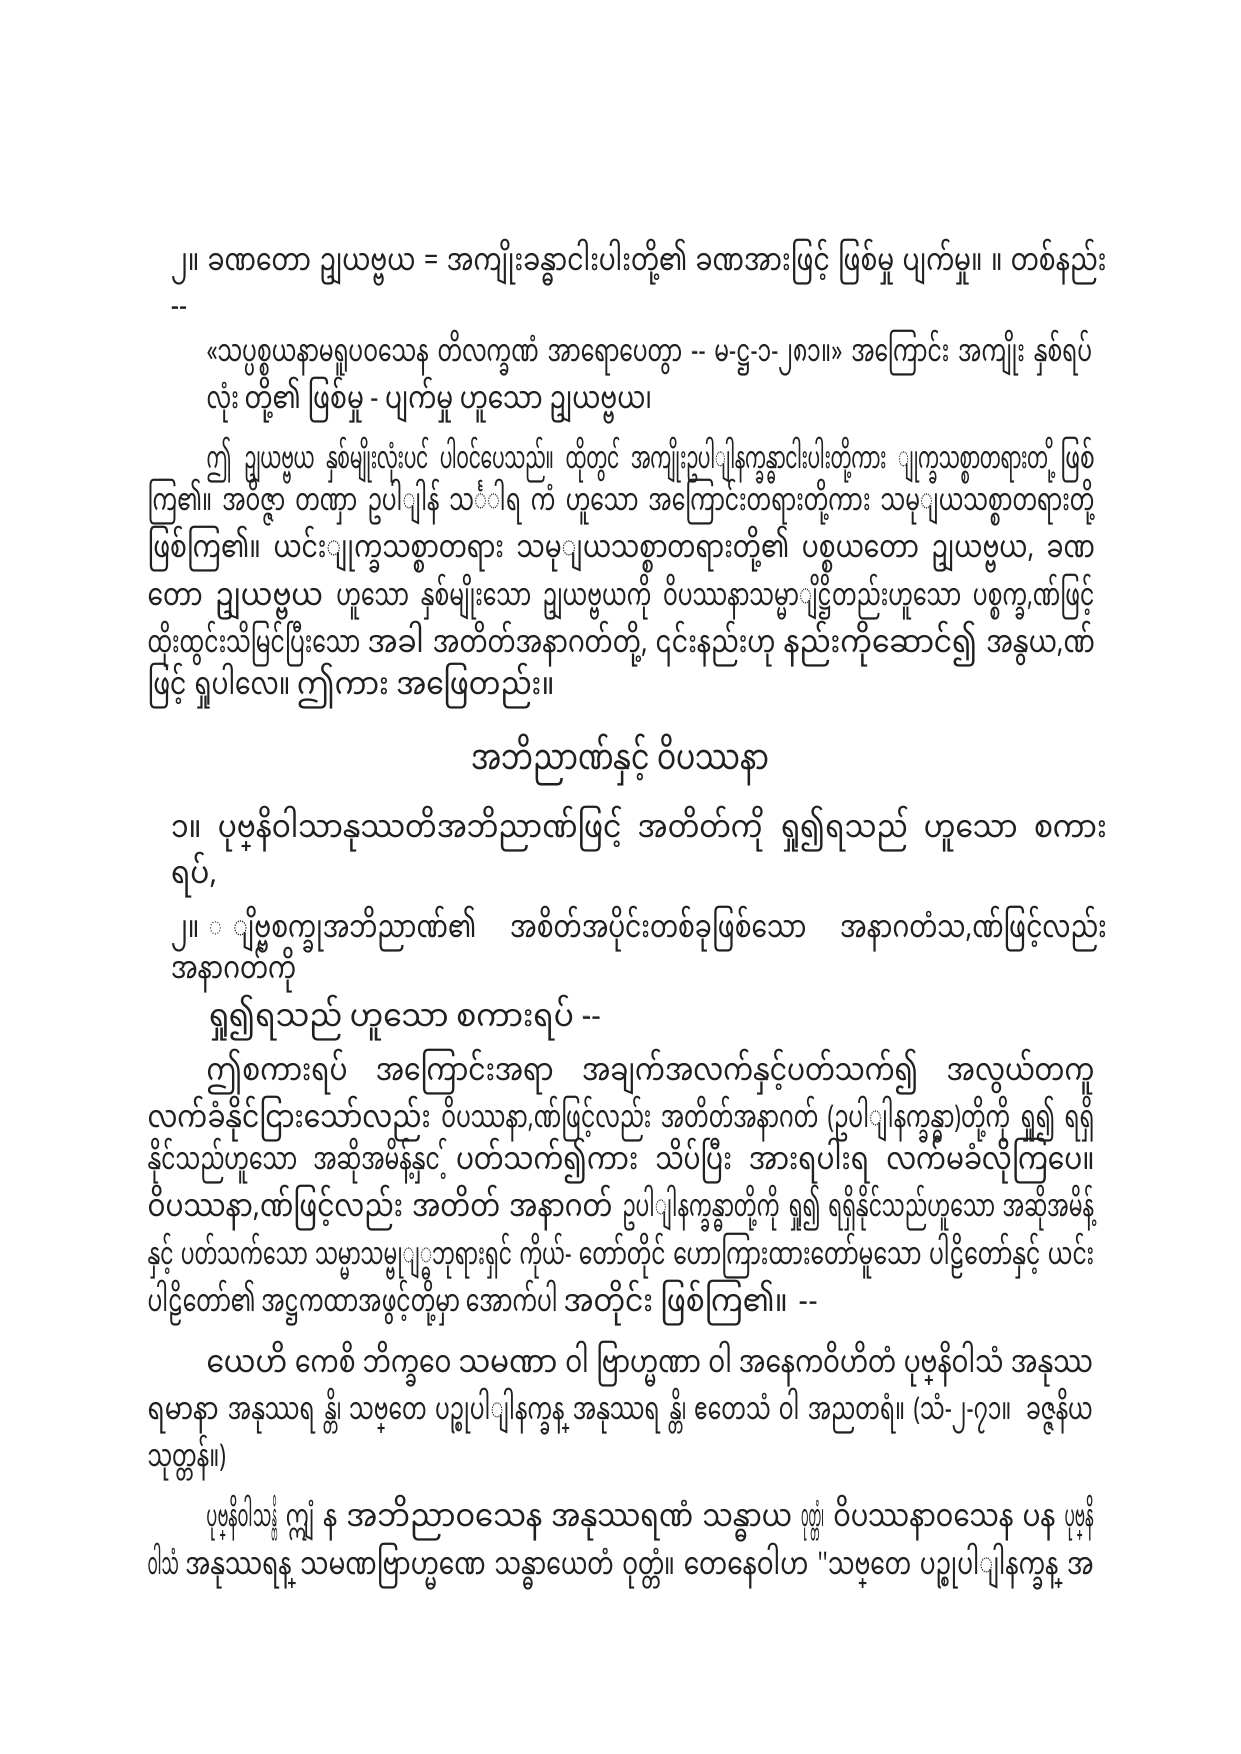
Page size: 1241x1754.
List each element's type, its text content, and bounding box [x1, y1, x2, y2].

text ဤ ဥျယဗ္ဗယ နှစ်မျိုးလုံးပင် ပါဝင်ပေသည်။ ထိုတွင် အကျိုးဥပါျါနက္ခန္ဓာငါးပါးတို့ကား ျုက္ခသစ္စာတရားတို့ ဖြစ်ကြ၏။ အဝိဇ္ဇာ တဏှာ ဥပါျါန် သင်္ခါရ ကံ ဟူသော အကြောင်းတရားတို့ကား သမုျယသစ္စာတရားတို့ ဖြစ်ကြ၏။ ယင်းျုက္ခသစ္စာတရား သမုျယသစ္စာတရားတို့၏ ပစ္စယတော ဥျယဗ္ဗယ, ခဏတော ဥျယဗ္ဗယ ဟူသော နှစ်မျိုးသော ဥျယဗ္ဗယကို ဝိပဿနာသမ္မာျိဋ္ဌိတည်းဟူသော ပစ္စက္ခ,ဏ်ဖြင့် ထိုးထွင်းသိမြင်ပြီးသော အခါ အတိတ်အနာဂတ်တို့, ၎င်းနည်းဟု နည်းကိုဆောင်၍ အနွယ,ဏ်ဖြင့် ရှုပါလေ။ ဤကား အဖြေတည်း။ [147, 440, 1094, 707]
text «သပ္ပစ္စယနာမရူပဝသေန တိလက္ခဏံ အာရောပေတွာ -- မ-ဋ္ဌ-၁-၂၈၁။» အကြောင်း အကျိုး နှစ်ရပ်လုံး တို့၏ ဖြစ်မှု - ပျက်မှု ဟူသော ဥျယဗ္ဗယ၊ [206, 328, 1092, 421]
text ဤစကားရပ် အကြောင်းအရာ အချက်အလက်နှင့်ပတ်သက်၍ အလွယ်တကူ လက်ခံနိုင်ငြားသော်လည်း ဝိပဿနာ,ဏ်ဖြင့်လည်း အတိတ်အနာဂတ် (ဥပါျါနက္ခန္ဓာ)တို့ကို ရှု၍ ရရှိနိုင်သည်ဟူသော အဆိုအမိန့်နှင့် ပတ်သက်၍ကား သိပ်ပြီး အားရပါးရ လက်မခံလိုကြပေ။ ဝိပဿနာ,ဏ်ဖြင့်လည်း အတိတ် အနာဂတ် ဥပါျါနက္ခန္ဓာတို့ကို ရှု၍ ရရှိနိုင်သည်ဟူသော အဆိုအမိန့်နှင့် ပတ်သက်သော သမ္မာသမ္ဗုျ္ဓဘုရားရှင် ကိုယ်- တော်တိုင် ဟောကြားထားတော်မူသော ပါဠိတော်နှင့် ယင်းပါဠိတော်၏ အဋ္ဌကထာအဖွင့်တို့မှာ အောက်ပါ အတိုင်း ဖြစ်ကြ၏။ -- [147, 1052, 1094, 1324]
text ယေဟိ ကေစိ ဘိက္ခဝေ သမဏာ ဝါ ဗြာဟ္မဏာ ဝါ အနေကဝိဟိတံ ပုဗ္ဗေနိဝါသံ အနုဿရမာနာ အနုဿရ န္တိ၊ သဗ္ဗေတေ ပဉ္စုပါျါနက္ခန္ဓေ အနုဿရ န္တိ၊ ဧတေသံ ဝါ အညတရံ။ (သံ-၂-၇၁။ ခဇ္ဇနိယသုတ္တန်။) [147, 1344, 1093, 1479]
text ၂။ ခဏတော ဥျယဗ္ဗယ = အကျိုးခန္ဓာငါးပါးတို့၏ ခဏအားဖြင့် ဖြစ်မှု ပျက်မှု။ ။ တစ်နည်း -- [171, 237, 1107, 326]
text ရှု၍ရသည် ဟူသော စကားရပ် -- [206, 992, 1107, 1039]
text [147, 1499, 1094, 1587]
text ၂။ ျိဗ္ဗစက္ခုအဘိညာဏ်၏ အစိတ်အပိုင်းတစ်ခုဖြစ်သော အနာဂတံသ,ဏ်ဖြင့်လည်း အနာဂတ်ကို [171, 904, 1107, 991]
subtitle အဘိညာဏ်နှင့် ဝိပဿနာ [224, 738, 1017, 784]
text ၁။ ပုဗ္ဗေနိဝါသာနုဿတိအဘိညာဏ်ဖြင့် အတိတ်ကို ရှု၍ရသည် ဟူသော စကားရပ်, [171, 809, 1107, 896]
